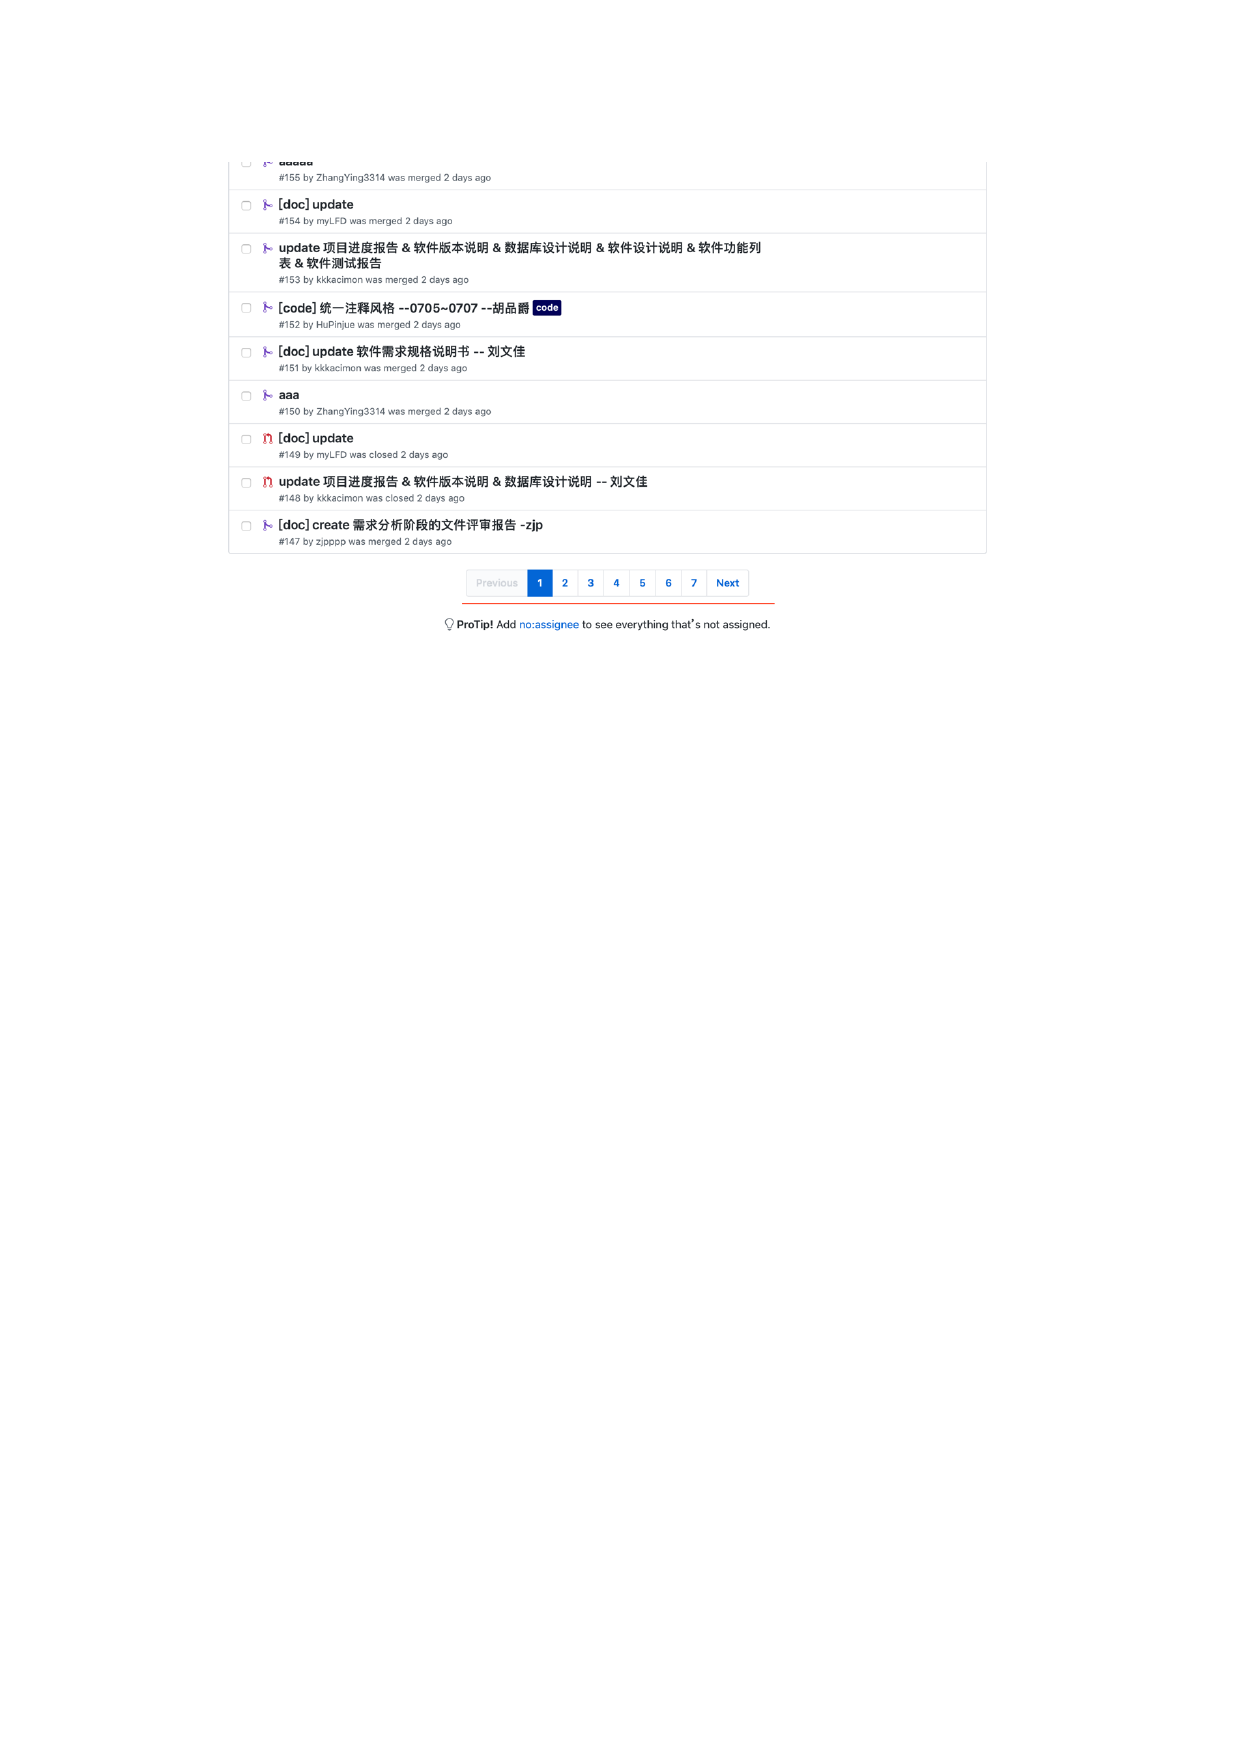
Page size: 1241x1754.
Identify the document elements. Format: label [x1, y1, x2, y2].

picture [187, 162, 1053, 649]
